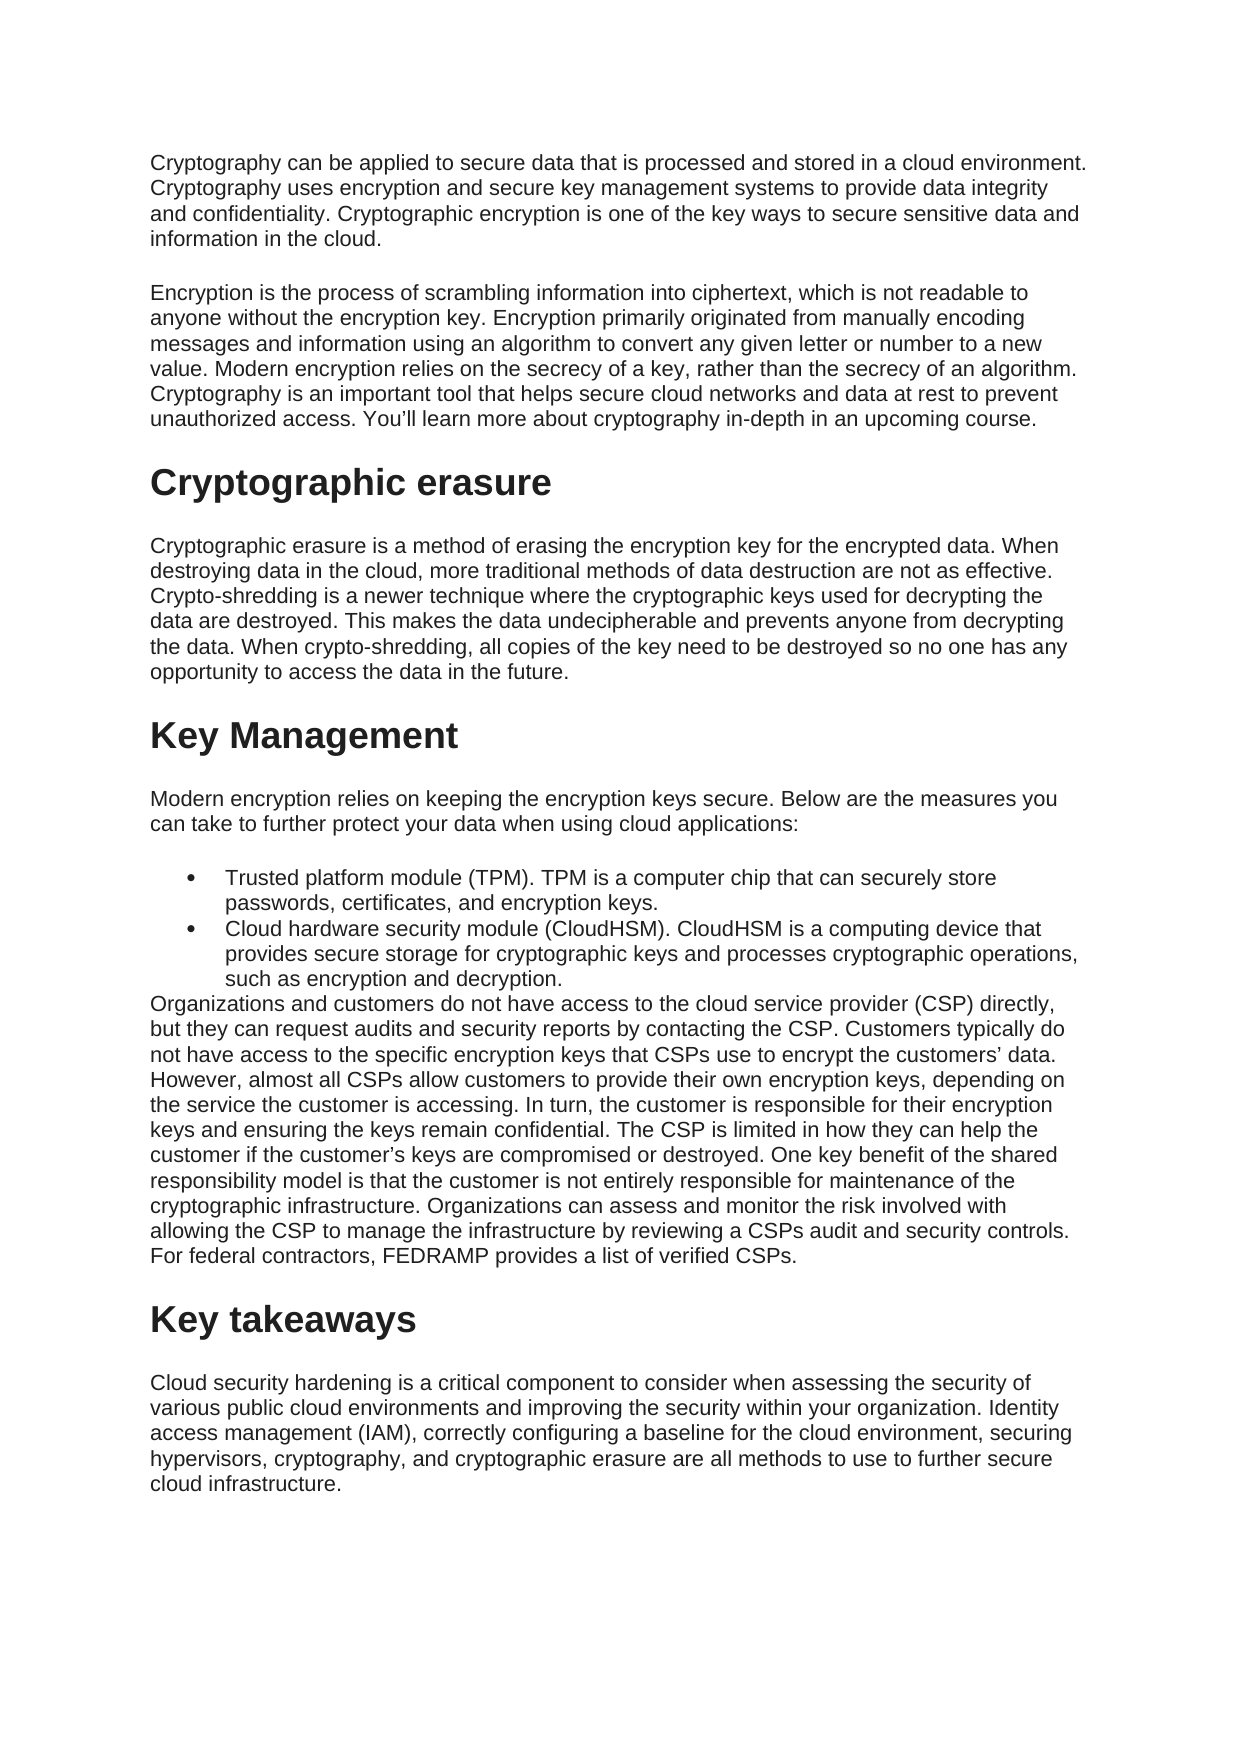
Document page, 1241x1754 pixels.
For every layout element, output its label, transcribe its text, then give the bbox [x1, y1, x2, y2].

text Cloud security hardening is a critical component to consider when assessing the security of various public cloud environments and improving the security within your organization. Identity access management (IAM), correctly configuring a baseline for the cloud environment, securing hypervisors, cryptography, and cryptographic erasure are all methods to use to further secure cloud infrastructure. [150, 1370, 1090, 1496]
list Cloud hardware security module (CloudHSM). CloudHSM is a computing device that provides secure storage for cryptographic keys and processes cryptographic operations, such as encryption and decryption. [187, 915, 1090, 991]
text Key takeaways [150, 1297, 1090, 1341]
text Cryptography can be applied to secure data that is processed and stored in a cloud environment. Cryptography uses encryption and secure key management systems to provide data integrity and confidentiality. Cryptographic encryption is one of the key ways to secure sensitive data and information in the cloud. [150, 150, 1090, 251]
text Cryptographic erasure is a method of erasing the encryption key for the encrypted data. When destroying data in the cloud, more traditional methods of data destruction are not as effective. Crypto-shredding is a newer technique where the cryptographic keys used for decrypting the data are destroyed. This makes the data undecipherable and prevents anyone from decrypting the data. When crypto-shredding, all copies of the key need to be destroyed so no one has any opportunity to access the data in the future. [150, 533, 1090, 684]
text Encryption is the process of scrambling information into ciphertext, which is not readable to anyone without the encryption key. Encryption primarily originated from manually encoding messages and information using an algorithm to convert any given letter or number to a new value. Modern encryption relies on the secrecy of a key, rather than the secrecy of an algorithm. Cryptography is an important tool that helps secure cloud networks and data at rest to prevent unauthorized access. You’ll learn more about cryptography in-depth in an upcoming course. [150, 280, 1090, 431]
text Key Management [150, 713, 1090, 756]
text Modern encryption relies on keeping the encryption keys secure. Below are the measures you can take to further protect your data when using cloud applications: [150, 785, 1090, 836]
text Organizations and customers do not have access to the cloud service provider (CSP) directly, but they can request audits and security reports by contacting the CSP. Customers typically do not have access to the specific encryption keys that CSPs use to encrypt the customers’ data. However, almost all CSPs allow customers to provide their own encryption keys, depending on the service the customer is accessing. In turn, the customer is responsible for their encryption keys and ensuring the keys remain confidential. The CSP is limited in how they can help the customer if the customer’s keys are compromised or destroyed. One key benefit of the shared responsibility model is that the customer is not entirely responsible for maintenance of the cryptographic infrastructure. Organizations can assess and monitor the risk involved with allowing the CSP to manage the infrastructure by reviewing a CSPs audit and security controls. For federal contractors, FEDRAMP provides a list of verified CSPs. [150, 991, 1090, 1268]
text Cryptographic erasure [150, 460, 1090, 503]
list Trusted platform module (TPM). TPM is a computer chip that can securely store passwords, certificates, and encryption keys. [187, 865, 1090, 915]
